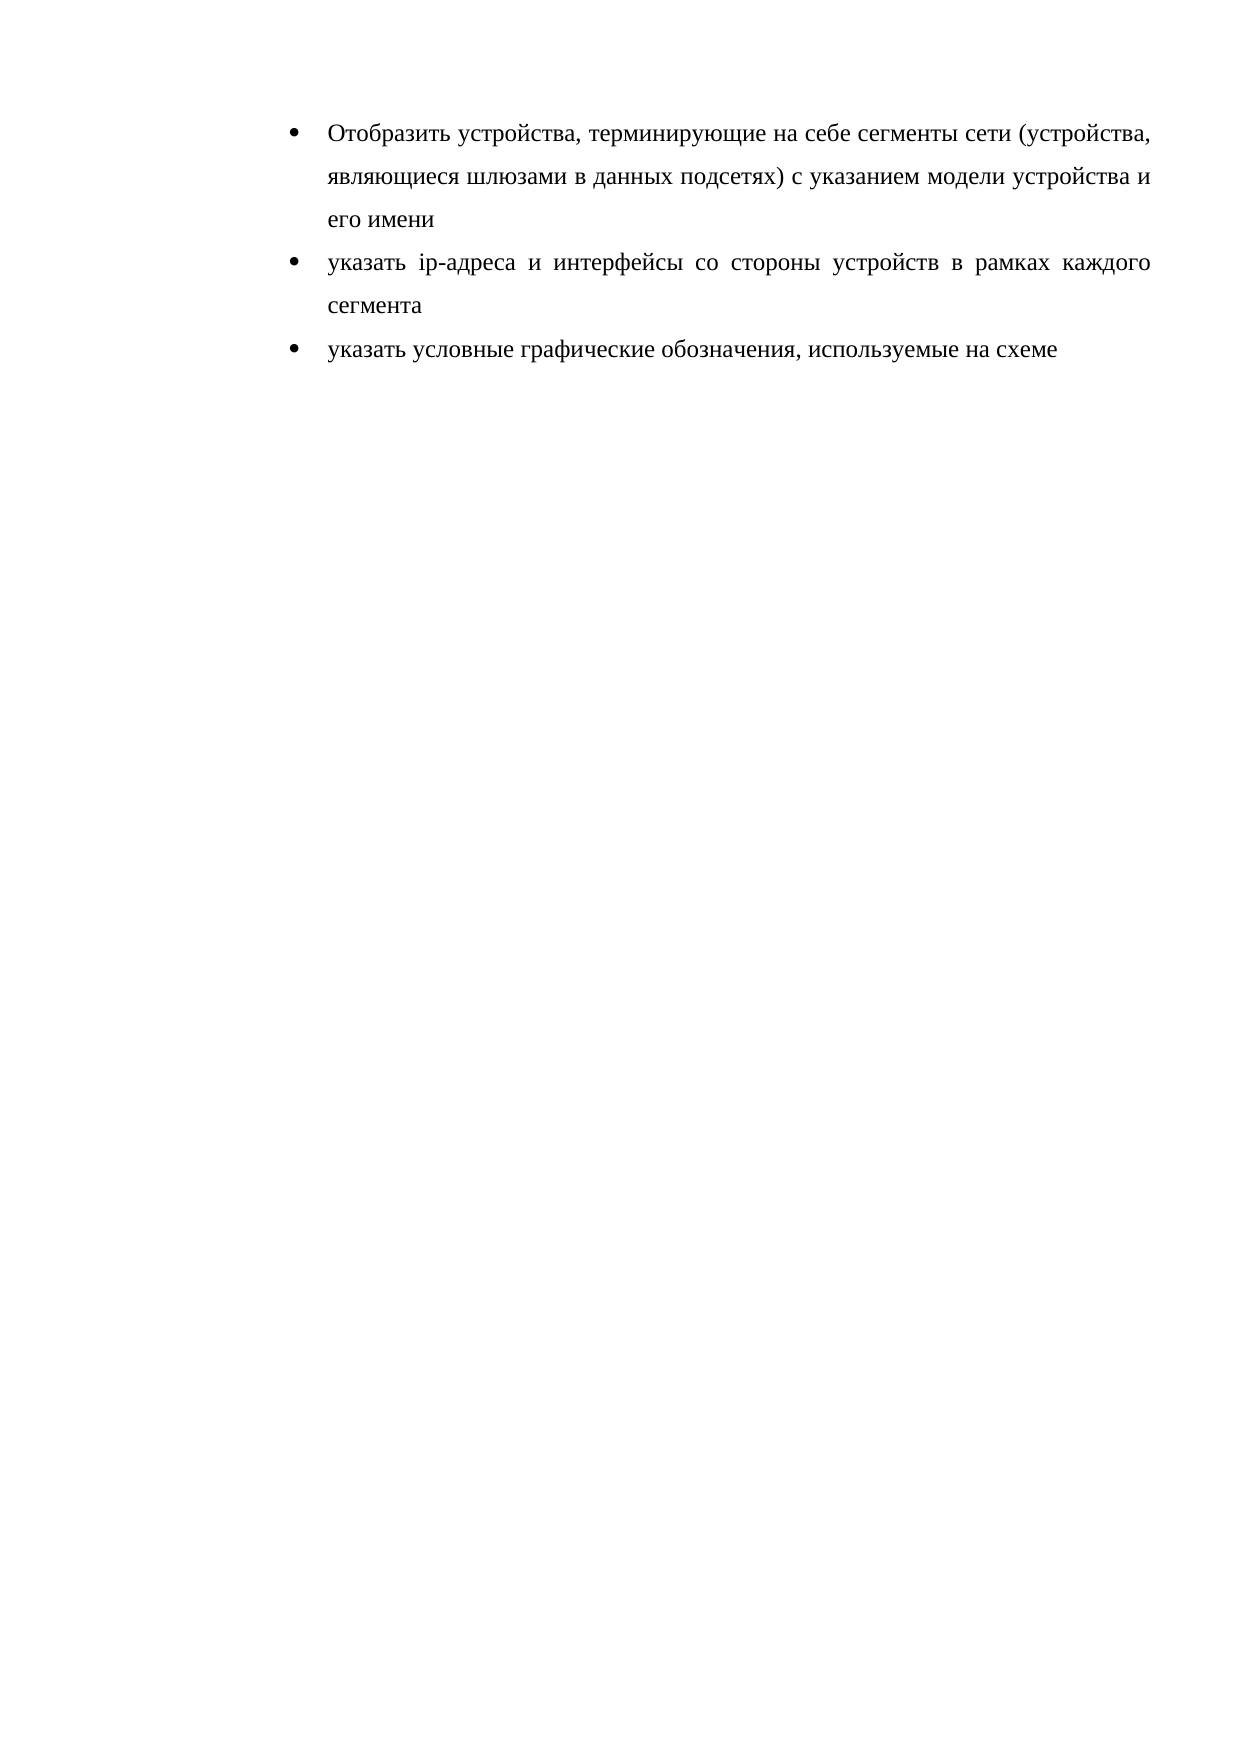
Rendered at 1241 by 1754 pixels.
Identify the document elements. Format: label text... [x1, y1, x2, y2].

list указать ip-адреса и интерфейсы со стороны устройств в рамках каждого сегмента [290, 247, 1152, 319]
list указать условные графические обозначения, используемые на схеме [290, 334, 1152, 362]
list Отобразить устройства, терминирующие на себе сегменты сети (устройства, являющиеся шлюзами в данных подсетях) с указанием модели устройства и его имени [290, 118, 1152, 233]
